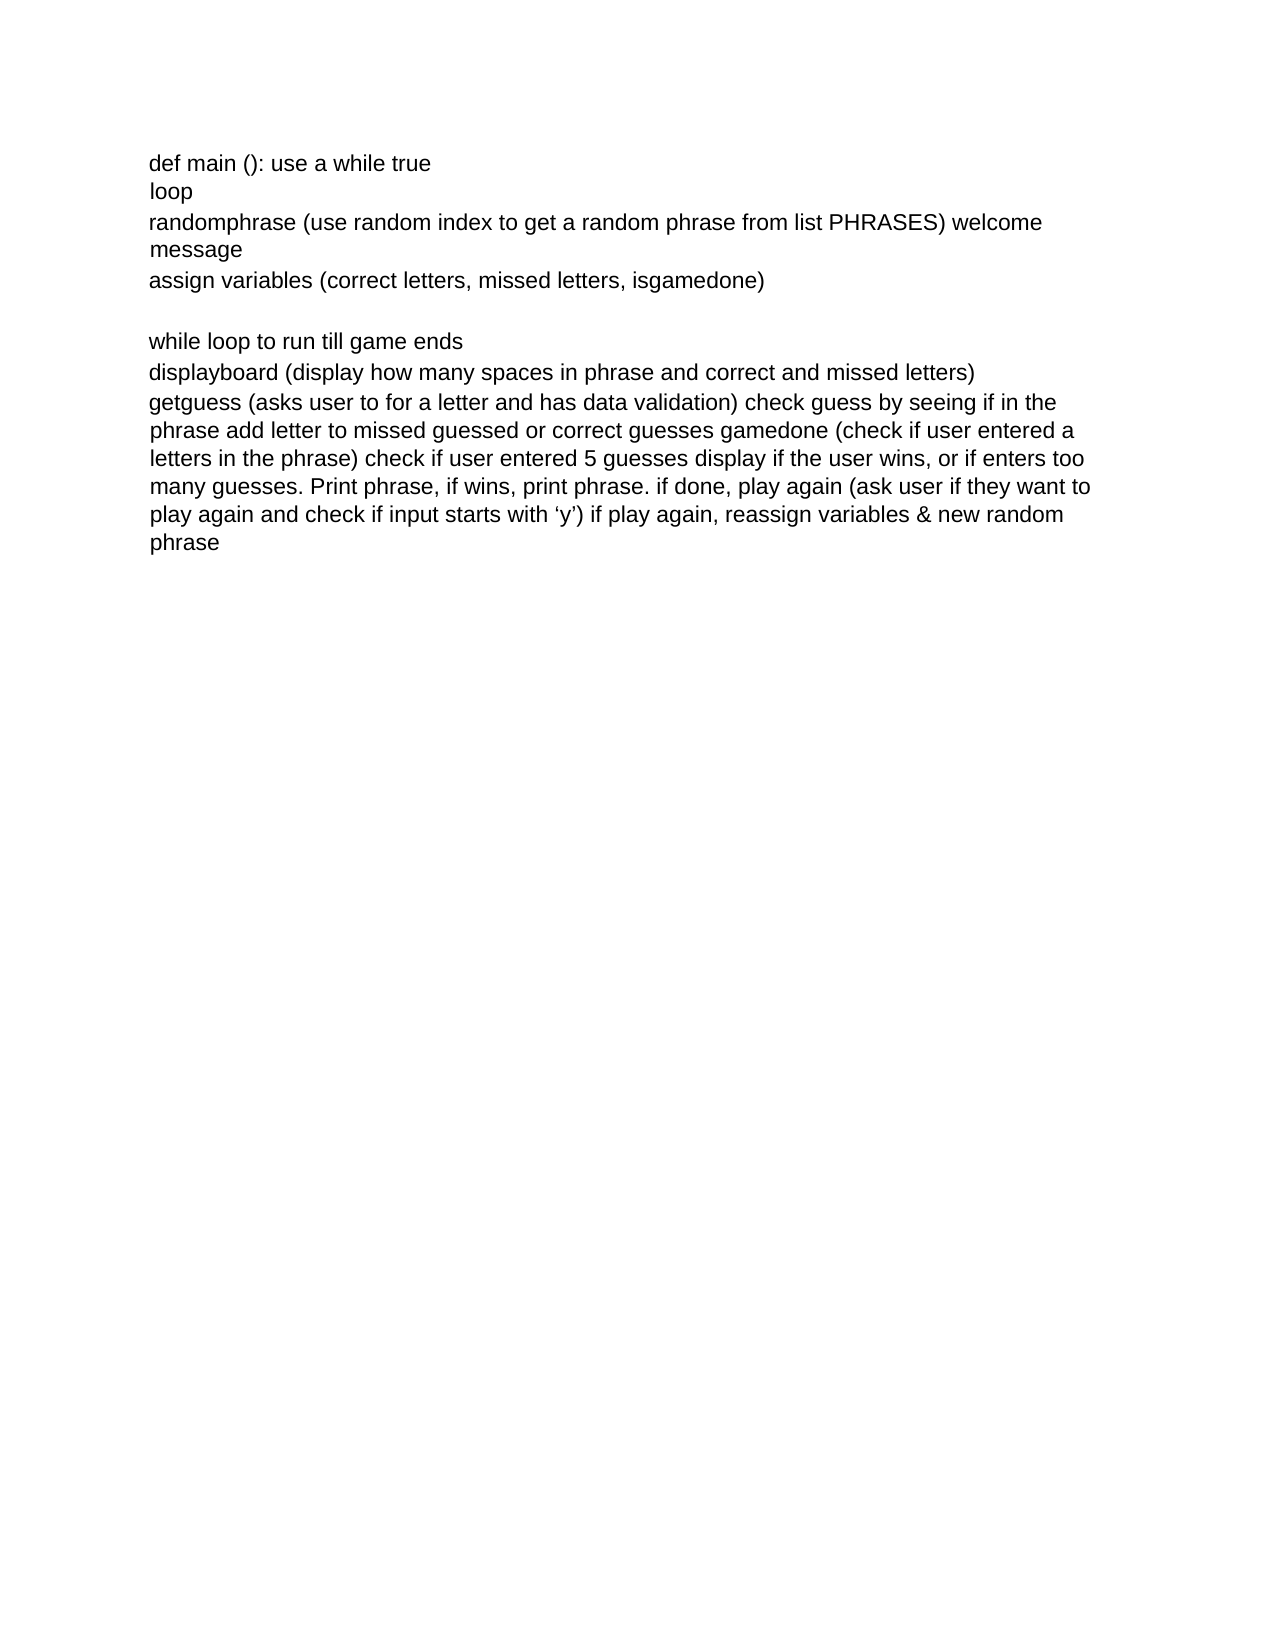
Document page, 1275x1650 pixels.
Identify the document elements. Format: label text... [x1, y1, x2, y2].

text displayboard (display how many spaces in phrase and correct and missed letters) [148, 359, 1125, 385]
text getguess (asks user to for a letter and has data validation) check guess by seeing if in the phrase add letter to missed guessed or correct guesses gamedone (check if user entered a letters in the phrase) check if user entered 5 guesses display if the user wins, or if enters too many guesses. Print phrase, if wins, print phrase. if done, play again (ask user if they want to play again and check if input starts with ‘y’) if play again, reassign variables & new random phrase [148, 389, 1125, 555]
text def main (): use a while true loop [148, 150, 439, 204]
text while loop to run till game ends [148, 328, 1125, 354]
text assign variables (correct letters, missed letters, isgamedone) [148, 267, 1125, 293]
text randomphrase (use random index to get a random phrase from list PHRASES) welcome message [148, 208, 1125, 263]
